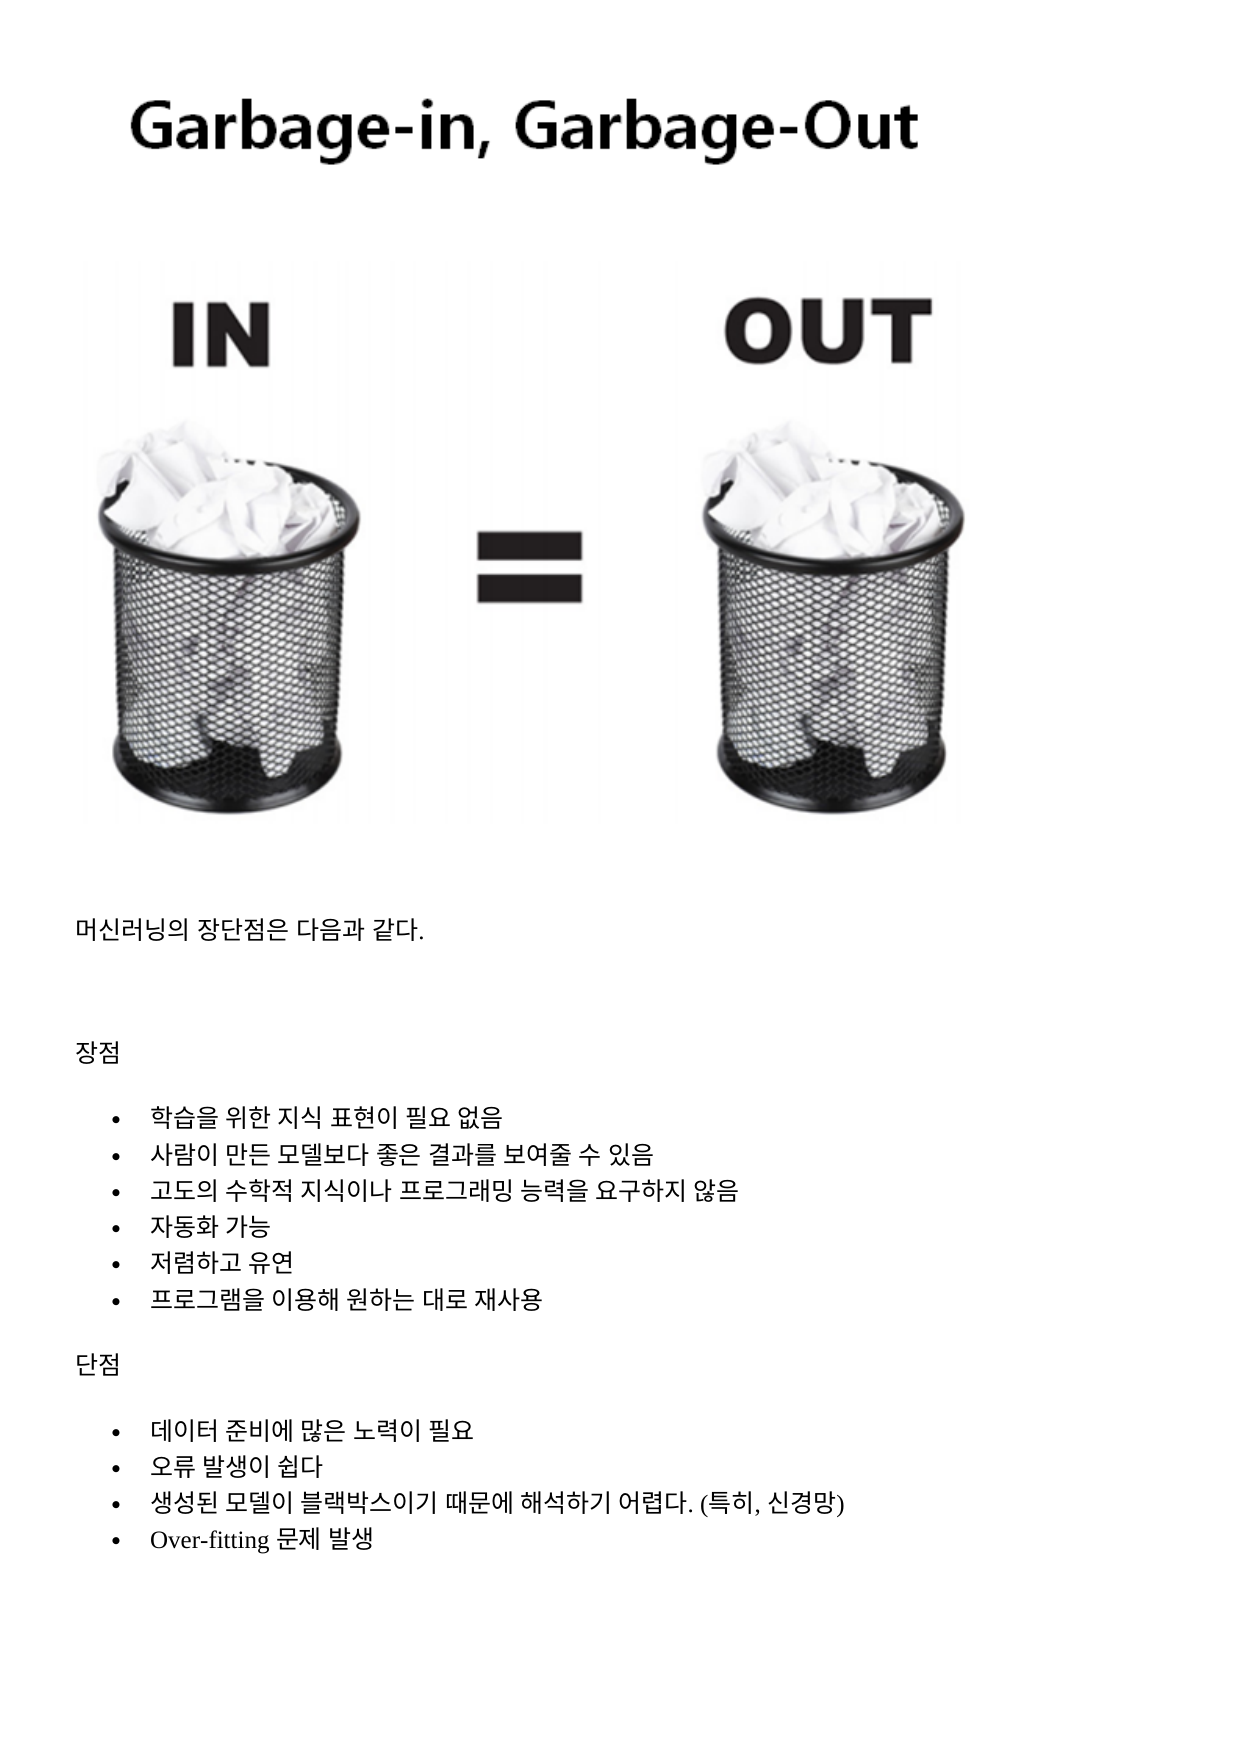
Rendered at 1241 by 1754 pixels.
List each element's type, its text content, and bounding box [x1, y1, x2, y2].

text 장점 [75, 1033, 1165, 1070]
list Over-fitting 문제 발생 [112, 1520, 1165, 1556]
picture [75, 75, 979, 824]
text 단점 [75, 1346, 1165, 1382]
list 오류 발생이 쉽다 [112, 1447, 1165, 1483]
list 데이터 준비에 많은 노력이 필요 [112, 1411, 1165, 1447]
list 생성된 모델이 블랙박스이기 때문에 해석하기 어렵다. (특히, 신경망) [112, 1483, 1165, 1520]
list 고도의 수학적 지식이나 프로그래밍 능력을 요구하지 않음 [112, 1171, 1165, 1208]
list 학습을 위한 지식 표현이 필요 없음 [112, 1099, 1165, 1135]
list 사람이 만든 모델보다 좋은 결과를 보여줄 수 있음 [112, 1135, 1165, 1171]
text 머신러닝의 장단점은 다음과 같다. [75, 910, 1165, 946]
list 저렴하고 유연 [112, 1244, 1165, 1280]
list 자동화 가능 [112, 1208, 1165, 1244]
list 프로그램을 이용해 원하는 대로 재사용 [112, 1280, 1165, 1316]
